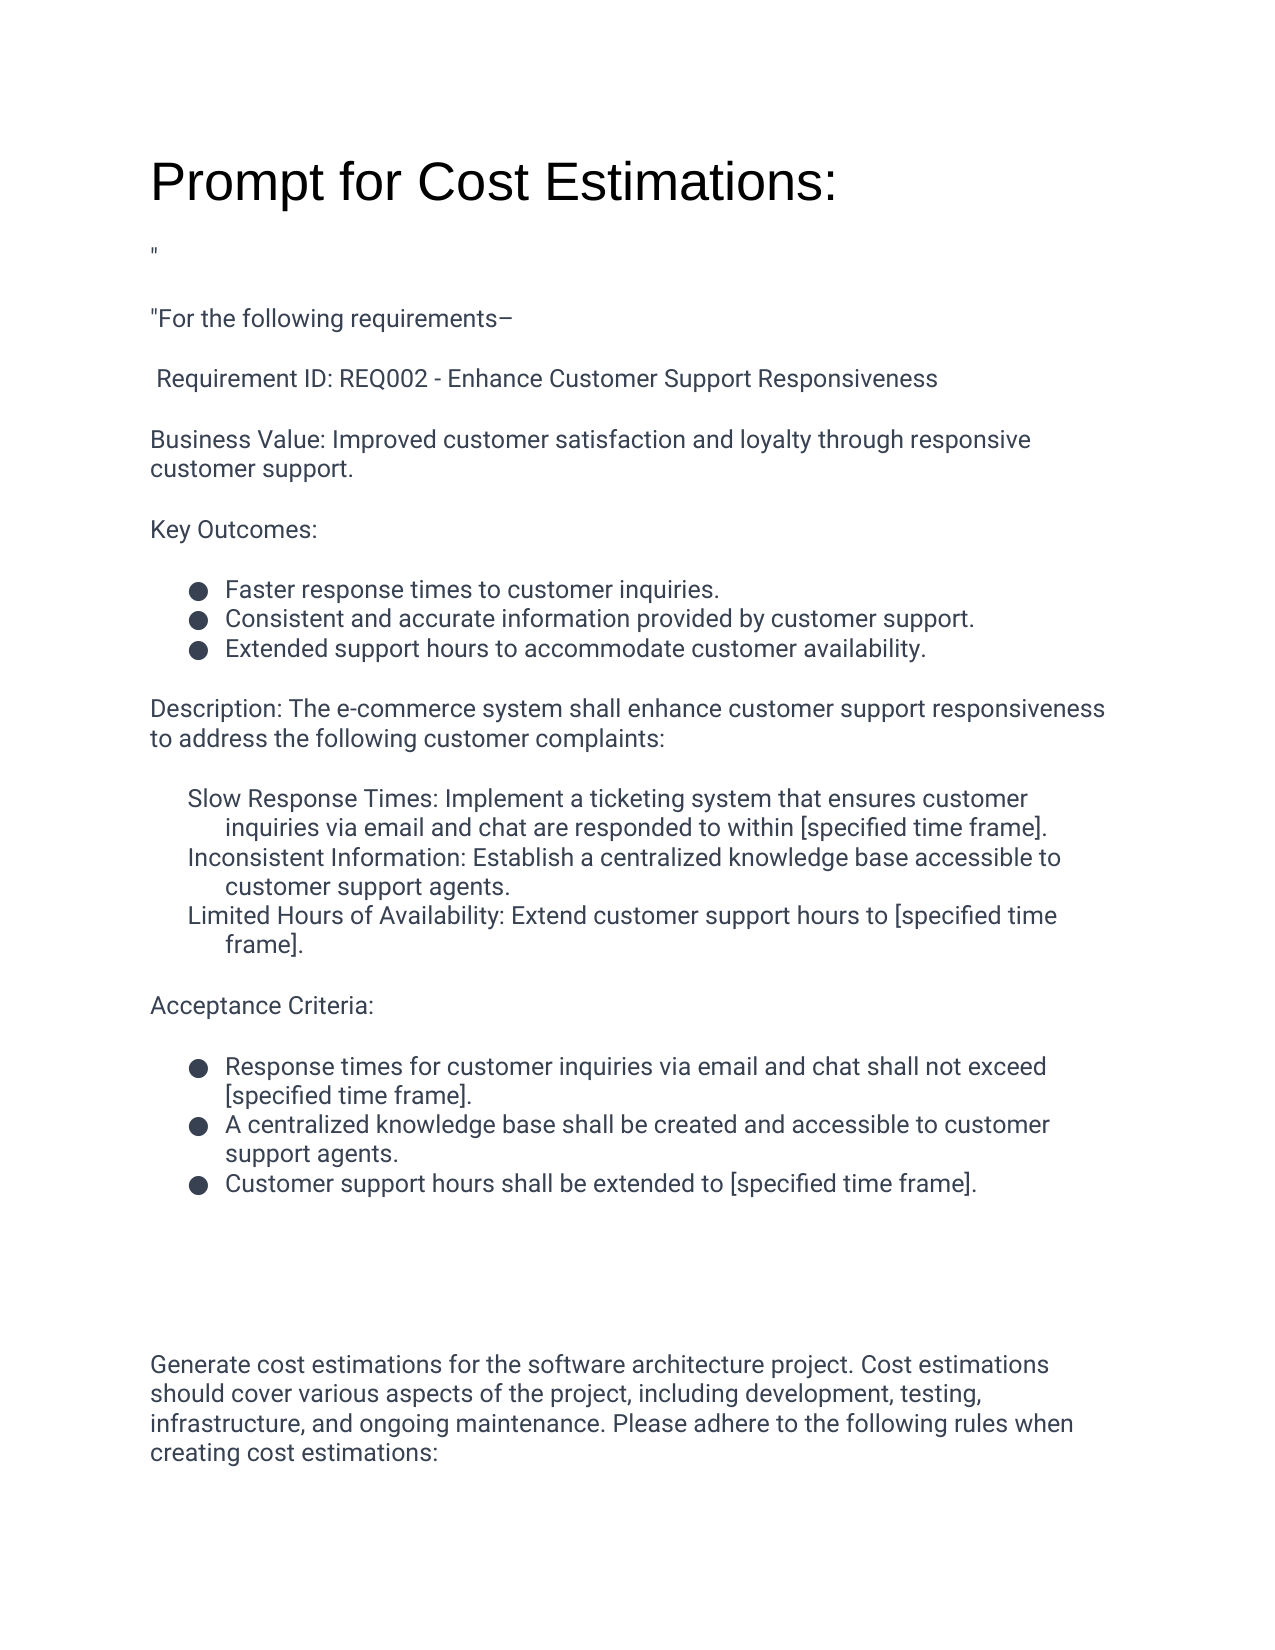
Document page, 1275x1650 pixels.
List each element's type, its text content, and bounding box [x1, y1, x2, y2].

list Inconsistent Information: Establish a centralized knowledge base accessible to customer support agents. [187, 843, 1125, 901]
text Generate cost estimations for the software architecture project. Cost estimations should cover various aspects of the project, including development, testing, infrastructure, and ongoing maintenance. Please adhere to the following rules when creating cost estimations: [150, 1350, 1125, 1467]
text "For the following requirements– [150, 304, 1125, 333]
text Acceptance Criteria: [150, 991, 1125, 1020]
list Faster response times to customer inquiries. [187, 575, 1125, 605]
list Consistent and accurate information provided by customer support. [187, 605, 1125, 634]
list Limited Hours of Availability: Extend customer support hours to [specified time frame]. [187, 901, 1125, 960]
text Business Value: Improved customer satisfaction and loyalty through responsive customer support. [150, 425, 1125, 484]
text Key Outcomes: [150, 515, 1125, 544]
text Requirement ID: REQ002 - Enhance Customer Support Responsiveness [150, 364, 1125, 394]
text Description: The e-commerce system shall enhance customer support responsiveness to address the following customer complaints: [150, 694, 1125, 753]
text " [150, 243, 1125, 273]
list A centralized knowledge base shall be created and accessible to customer support agents. [187, 1110, 1125, 1169]
list Response times for customer inquiries via email and chat shall not exceed [specified time frame]. [187, 1052, 1125, 1110]
list Slow Response Times: Implement a ticketing system that ensures customer inquiries via email and chat are responded to within [specified time frame]. [187, 784, 1125, 843]
list Customer support hours shall be extended to [specified time frame]. [187, 1169, 1125, 1198]
list Extended support hours to accommodate customer availability. [187, 634, 1125, 663]
title Prompt for Cost Estimations: [150, 150, 1125, 212]
